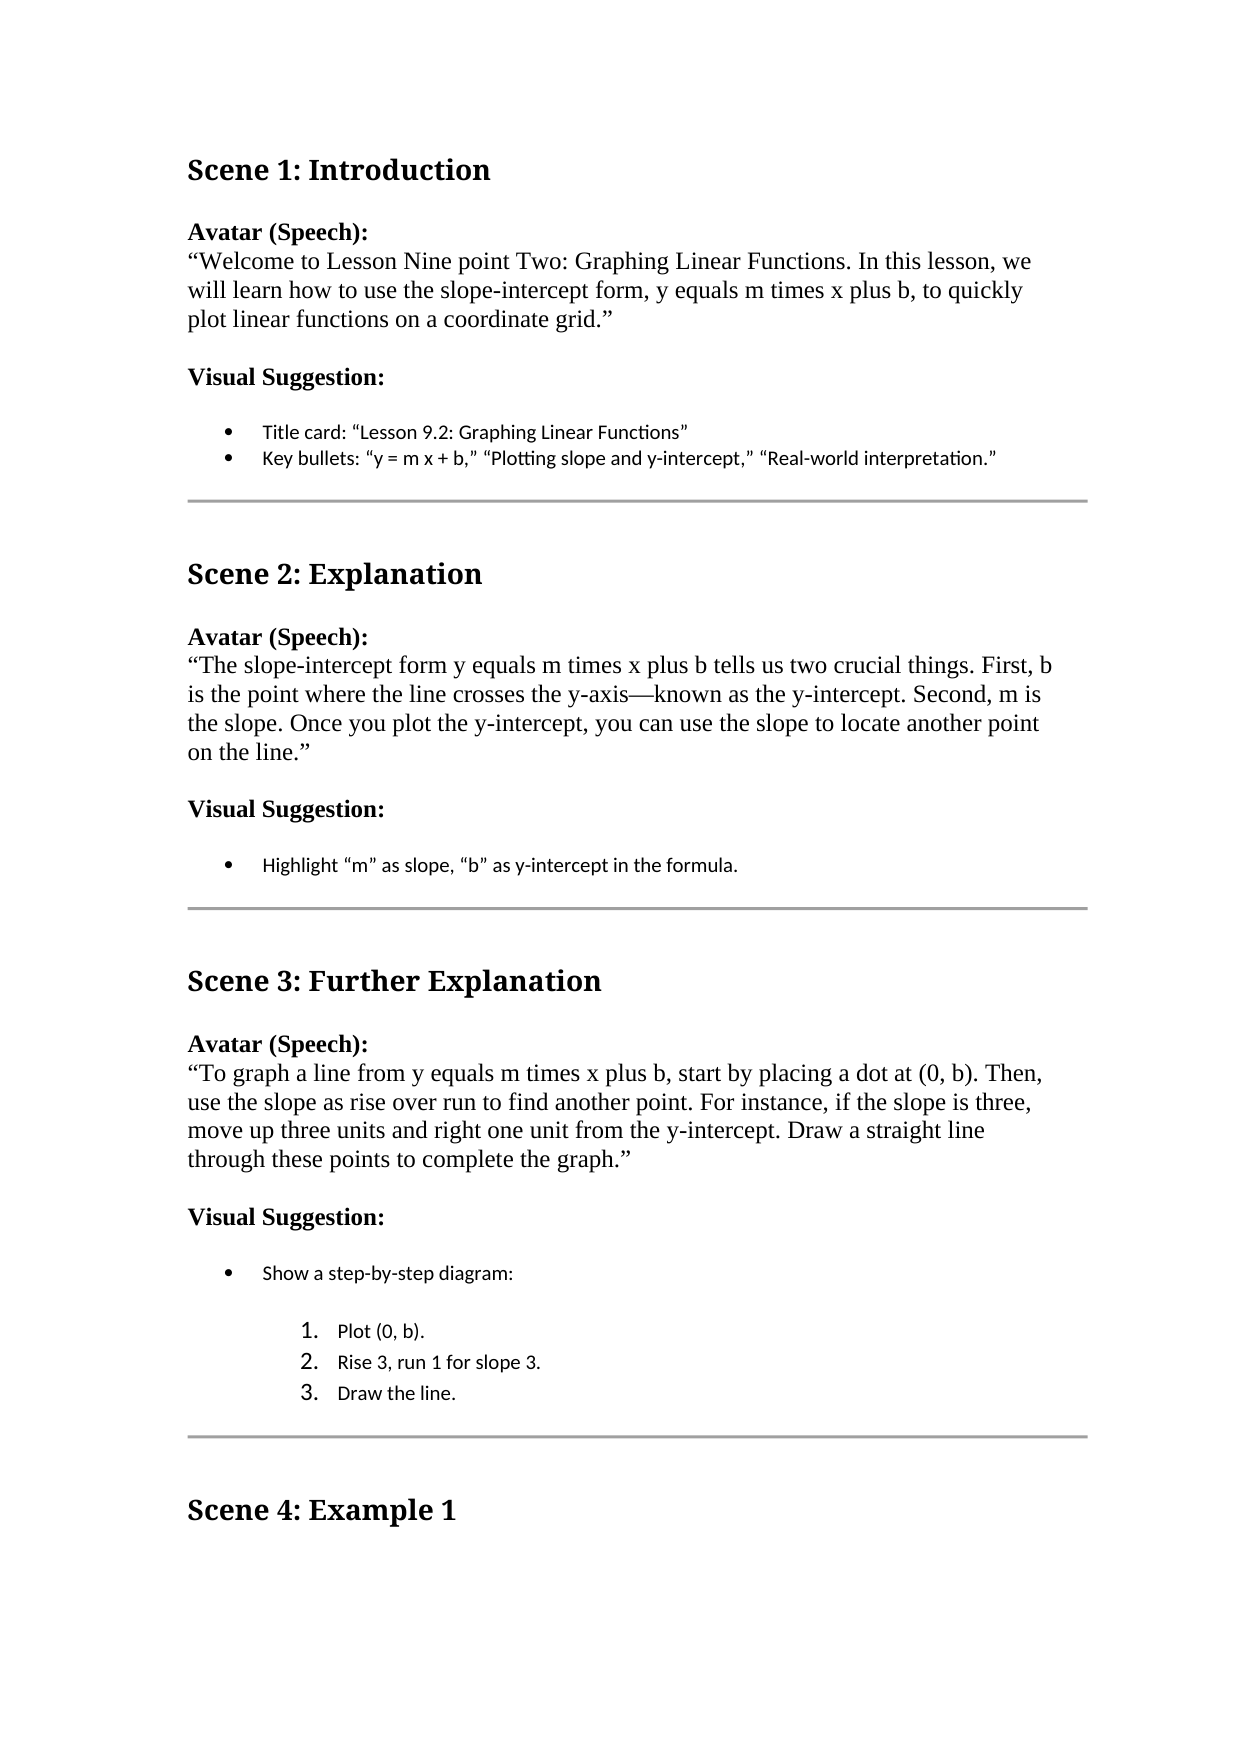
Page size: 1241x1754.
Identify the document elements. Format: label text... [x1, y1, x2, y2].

list Draw the line. [300, 1376, 1053, 1406]
text Avatar (Speech): “Welcome to Lesson Nine point Two: Graphing Linear Functions. In this lesson, we will learn how to use the slope-intercept form, y equals m times x plus b, to quickly plot linear functions on a coordinate grid.” [187, 217, 1053, 332]
list Key bullets: “y = m x + b,” “Plotting slope and y-intercept,” “Real-world interpretation.” [225, 445, 1053, 470]
subtitle Scene 3: Further Explanation [187, 962, 1053, 1000]
text Visual Suggestion: [187, 794, 1053, 823]
list Plot (0, b). [300, 1314, 1053, 1345]
list Highlight “m” as slope, “b” as y-intercept in the formula. [225, 852, 1053, 878]
list Title card: “Lesson 9.2: Graphing Linear Functions” [225, 419, 1053, 445]
list Rise 3, run 1 for slope 3. [300, 1345, 1053, 1376]
text Visual Suggestion: [187, 1202, 1053, 1231]
subtitle Scene 4: Example 1 [187, 1490, 1053, 1528]
list Show a step-by-step diagram: [225, 1260, 1053, 1285]
text Visual Suggestion: [187, 362, 1053, 390]
subtitle Scene 2: Explanation [187, 554, 1053, 592]
text Avatar (Speech): “To graph a line from y equals m times x plus b, start by placing a dot at (0, b). Then, use the slope as rise over run to find another point. For instance, if the slope is three, move up three units and right one unit from the y-intercept. Draw a straight line through these points to complete the graph.” [187, 1029, 1053, 1173]
subtitle Scene 1: Introduction [187, 150, 1053, 188]
text Avatar (Speech): “The slope-intercept form y equals m times x plus b tells us two crucial things. First, b is the point where the line crosses the y-axis—known as the y-intercept. Second, m is the slope. Once you plot the y-intercept, you can use the slope to locate another point on the line.” [187, 622, 1053, 765]
